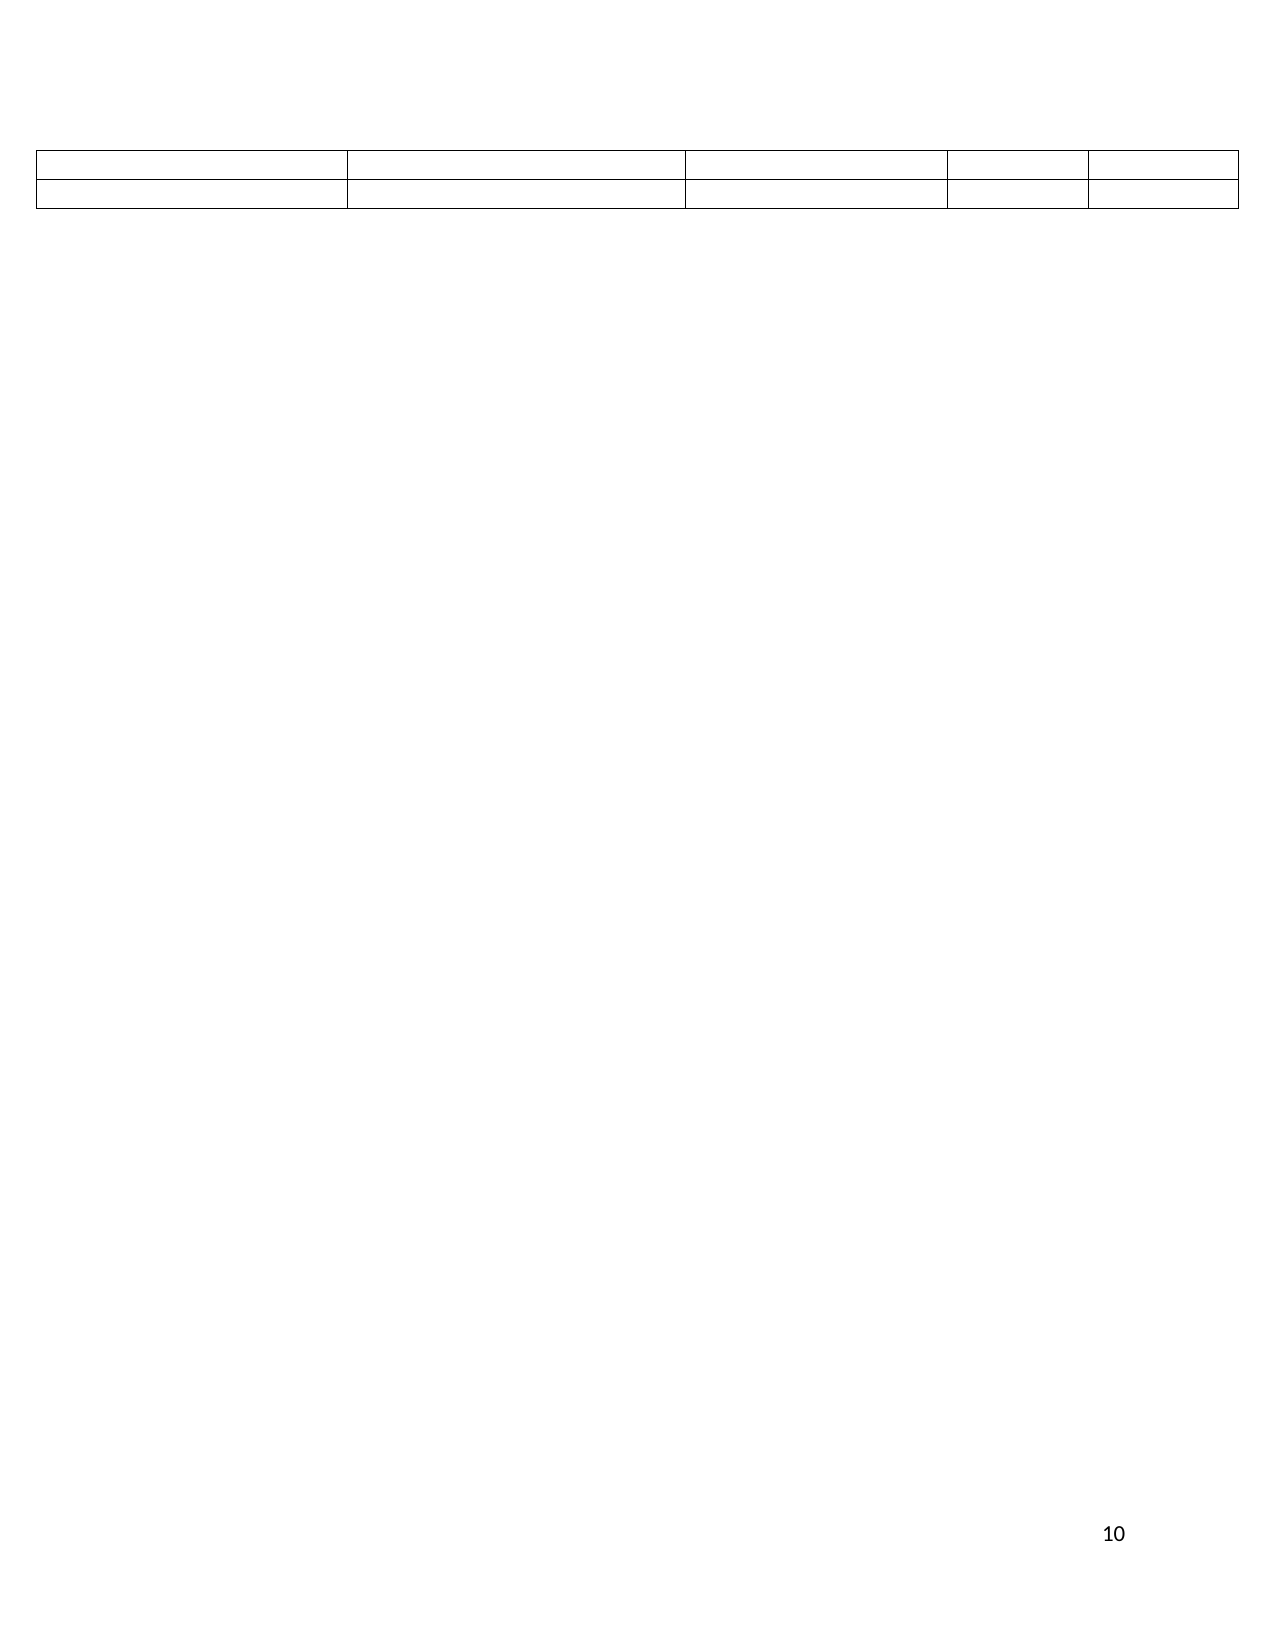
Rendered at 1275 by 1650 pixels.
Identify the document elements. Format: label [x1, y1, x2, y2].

table_cell [37, 180, 347, 208]
table_cell [686, 180, 947, 208]
table_cell [348, 151, 685, 179]
table_cell [37, 151, 347, 179]
table_cell [948, 180, 1088, 208]
table_cell [1089, 151, 1238, 179]
table_cell [1089, 180, 1238, 208]
table_cell [348, 180, 685, 208]
table_cell [686, 151, 947, 179]
table_cell [948, 151, 1088, 179]
